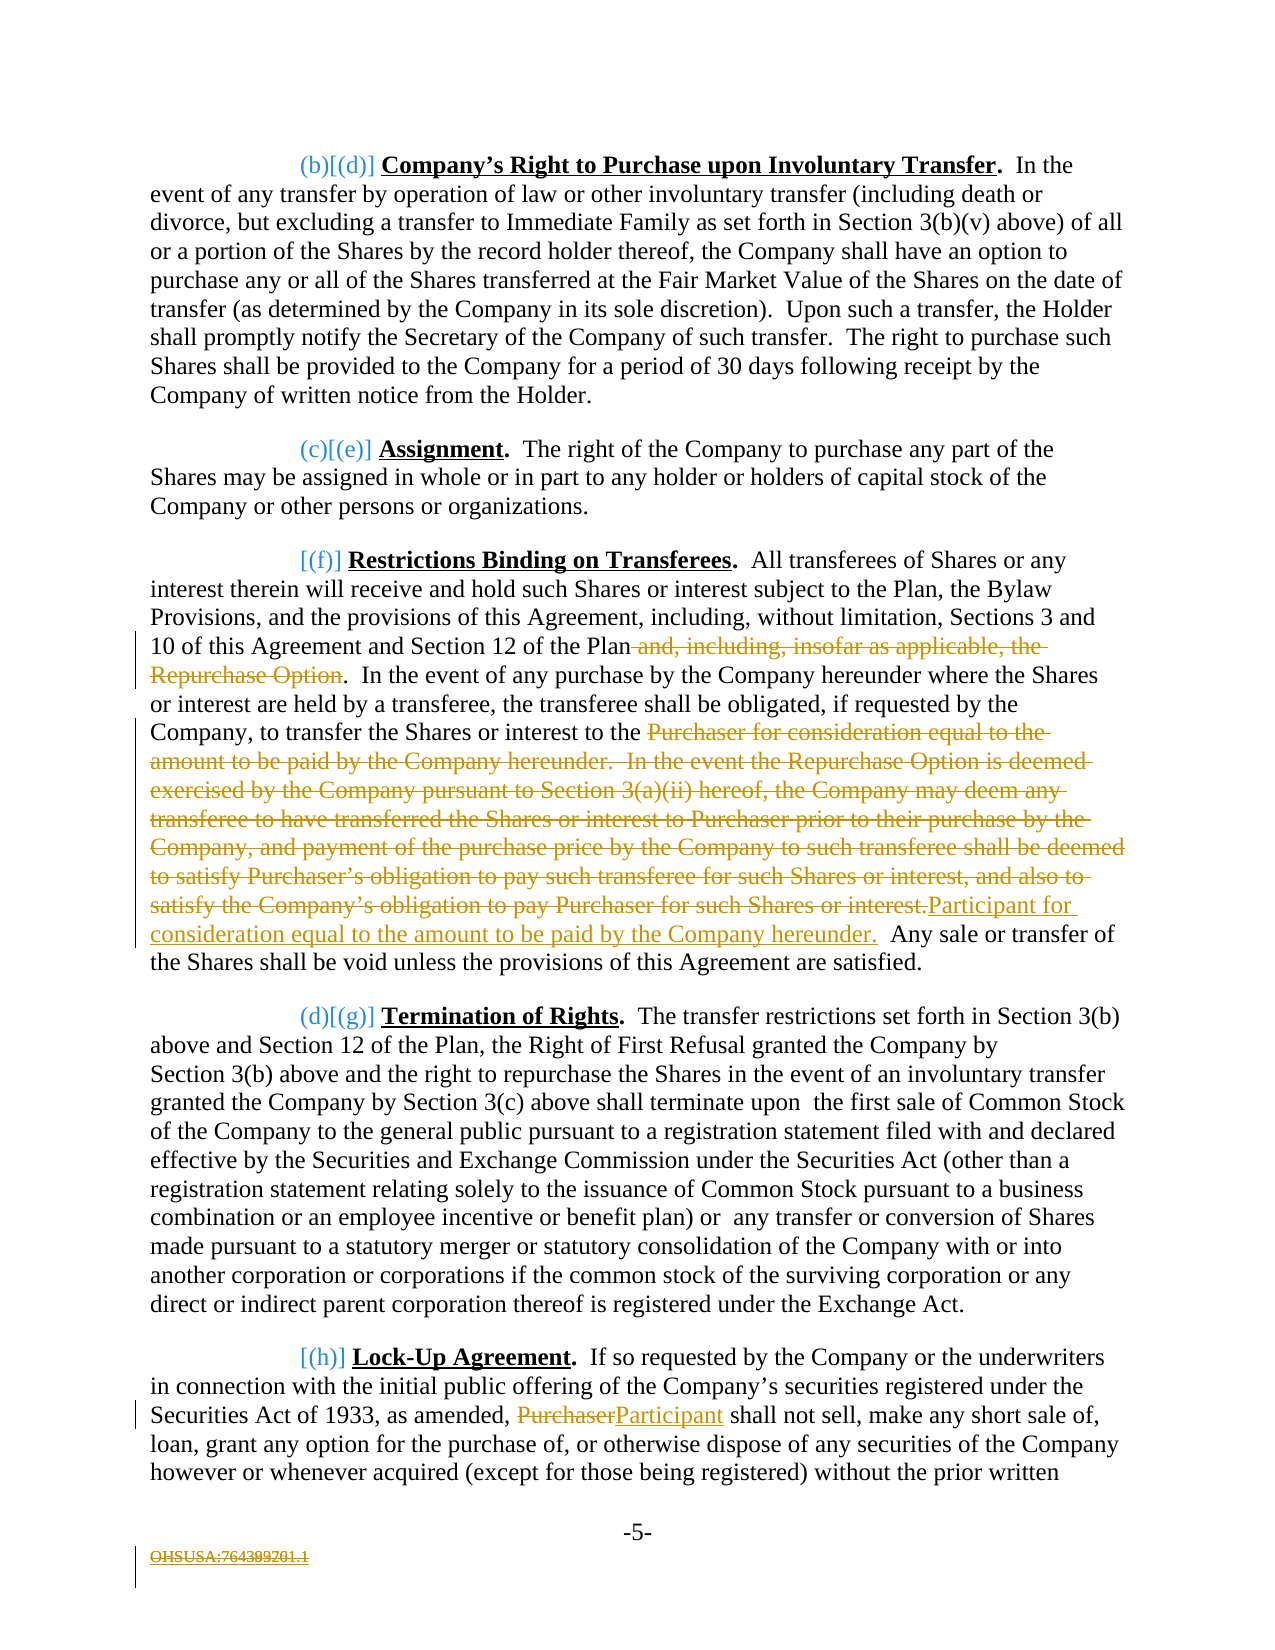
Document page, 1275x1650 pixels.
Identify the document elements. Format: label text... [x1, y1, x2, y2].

list Company’s Right to Purchase upon Involuntary Transfer. In the event of any transfer by operation of law or other involuntary transfer (including death or divorce, but excluding a transfer to Immediate Family as set forth in Section 3(b)(v) above) of all or a portion of the Shares by the record holder thereof, the Company shall have an option to purchase any or all of the Shares transferred at the Fair Market Value of the Shares on the date of transfer (as determined by the Company in its sole discretion). Upon such a transfer, the Holder shall promptly notify the Secretary of the Company of such transfer. The right to purchase such Shares shall be provided to the Company for a period of 30 days following receipt by the Company of written notice from the Holder. [150, 150, 1125, 409]
list Restrictions Binding on Transferees. All transferees of Shares or any interest therein will receive and hold such Shares or interest subject to the Plan, the Bylaw Provisions, and the provisions of this Agreement, including, without limitation, Sections 3 and 10 of this Agreement and Section 12 of the Plan. In the event of any purchase by the Company hereunder where the Shares or interest are held by a transferee, the transferee shall be obligated, if requested by the Company, to transfer the Shares or interest to the Any sale or transfer of the Shares shall be void unless the provisions of this Agreement are satisfied. [150, 849, 1125, 976]
list Restrictions Binding on Transferees. All transferees of Shares or any interest therein will receive and hold such Shares or interest subject to the Plan, the Bylaw Provisions, and the provisions of this Agreement, including, without limitation, Sections 3 and 10 of this Agreement and Section 12 of the Plan. In the event of any purchase by the Company hereunder where the Shares or interest are held by a transferee, the transferee shall be obligated, if requested by the Company, to transfer the Shares or interest to the Any sale or transfer of the Shares shall be void unless the provisions of this Agreement are satisfied. [150, 545, 1125, 848]
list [150, 1342, 1125, 1486]
list Assignment. The right of the Company to purchase any part of the Shares may be assigned in whole or in part to any holder or holders of capital stock of the Company or other persons or organizations. [150, 434, 1125, 520]
list Termination of Rights. The transfer restrictions set forth in Section 3(b) above and Section 12 of the Plan, the Right of First Refusal granted the Company by Section 3(b) above and the right to repurchase the Shares in the event of an involuntary transfer granted the Company by Section 3(c) above shall terminate upon the first sale of Common Stock of the Company to the general public pursuant to a registration statement filed with and declared effective by the Securities and Exchange Commission under the Securities Act (other than a registration statement relating solely to the issuance of Common Stock pursuant to a business combination or an employee incentive or benefit plan) or any transfer or conversion of Shares made pursuant to a statutory merger or statutory consolidation of the Company with or into another corporation or corporations if the common stock of the surviving corporation or any direct or indirect parent corporation thereof is registered under the Exchange Act. [150, 1001, 1125, 1317]
